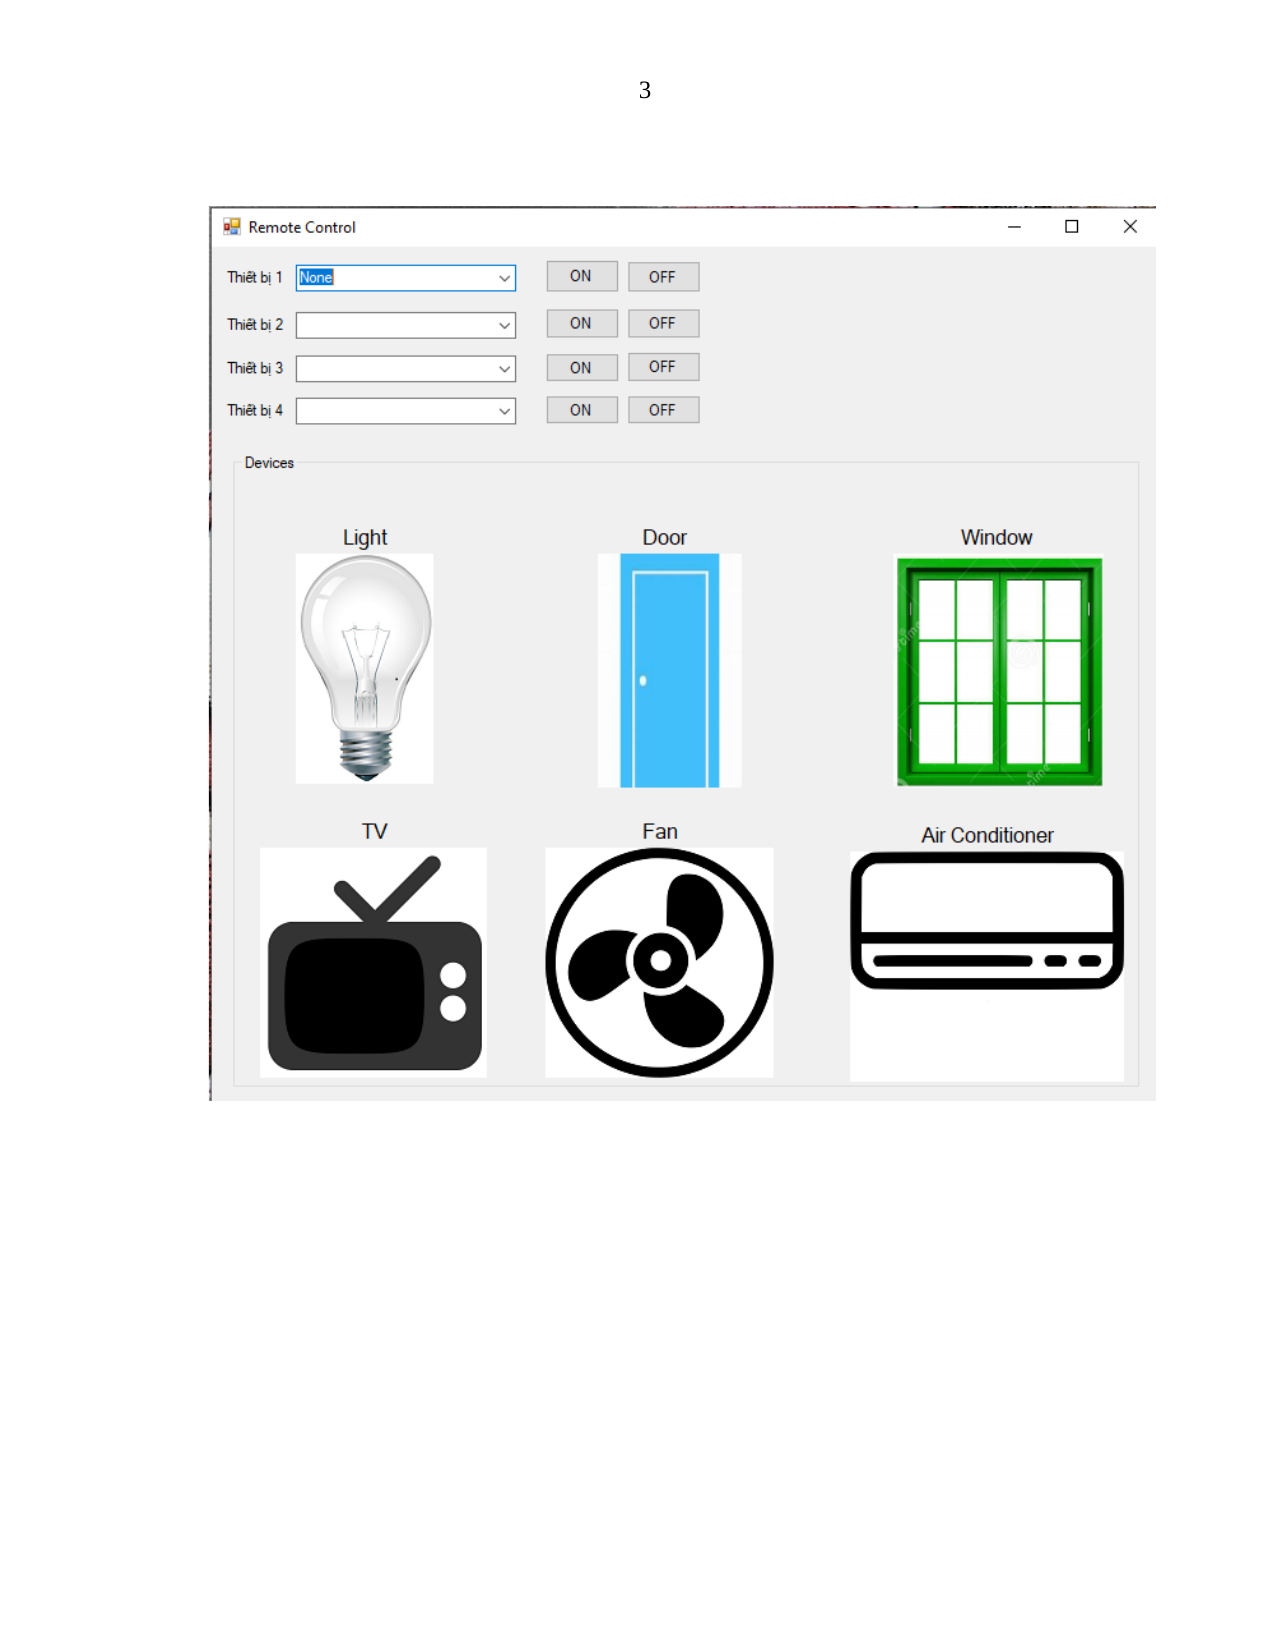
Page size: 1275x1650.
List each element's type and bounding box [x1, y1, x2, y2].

picture [208, 206, 1156, 1101]
